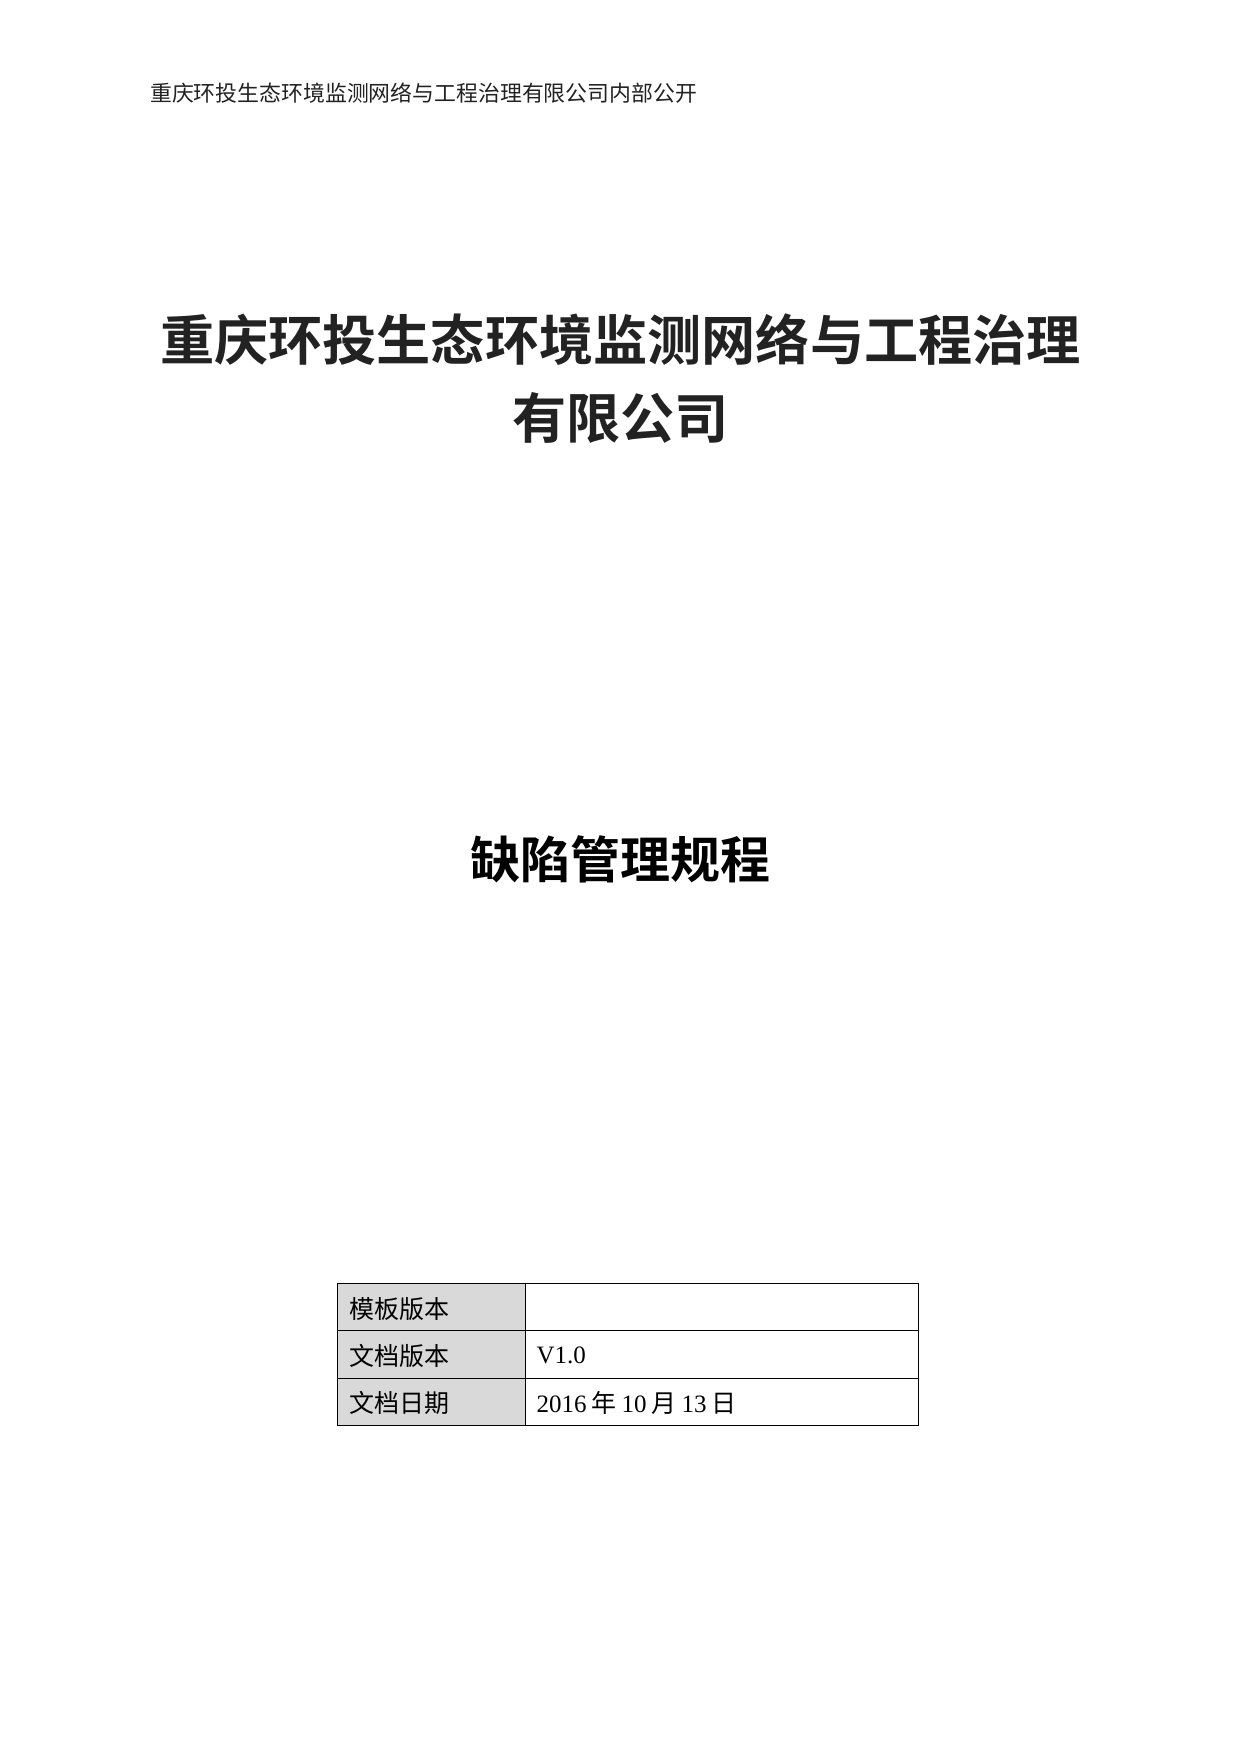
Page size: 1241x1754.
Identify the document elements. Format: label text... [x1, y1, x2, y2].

text 重庆环投生态环境监测网络与工程治理有限公司 [150, 297, 1090, 454]
table_cell 文档版本 [338, 1331, 525, 1378]
text 缺陷管理规程 [150, 820, 1090, 893]
table_header [526, 1284, 918, 1330]
table_cell V1.0 [526, 1331, 918, 1378]
table_header 模板版本 [338, 1284, 525, 1330]
table_cell 文档日期 [338, 1379, 525, 1425]
table_cell 2016年10月13日 [526, 1379, 918, 1425]
